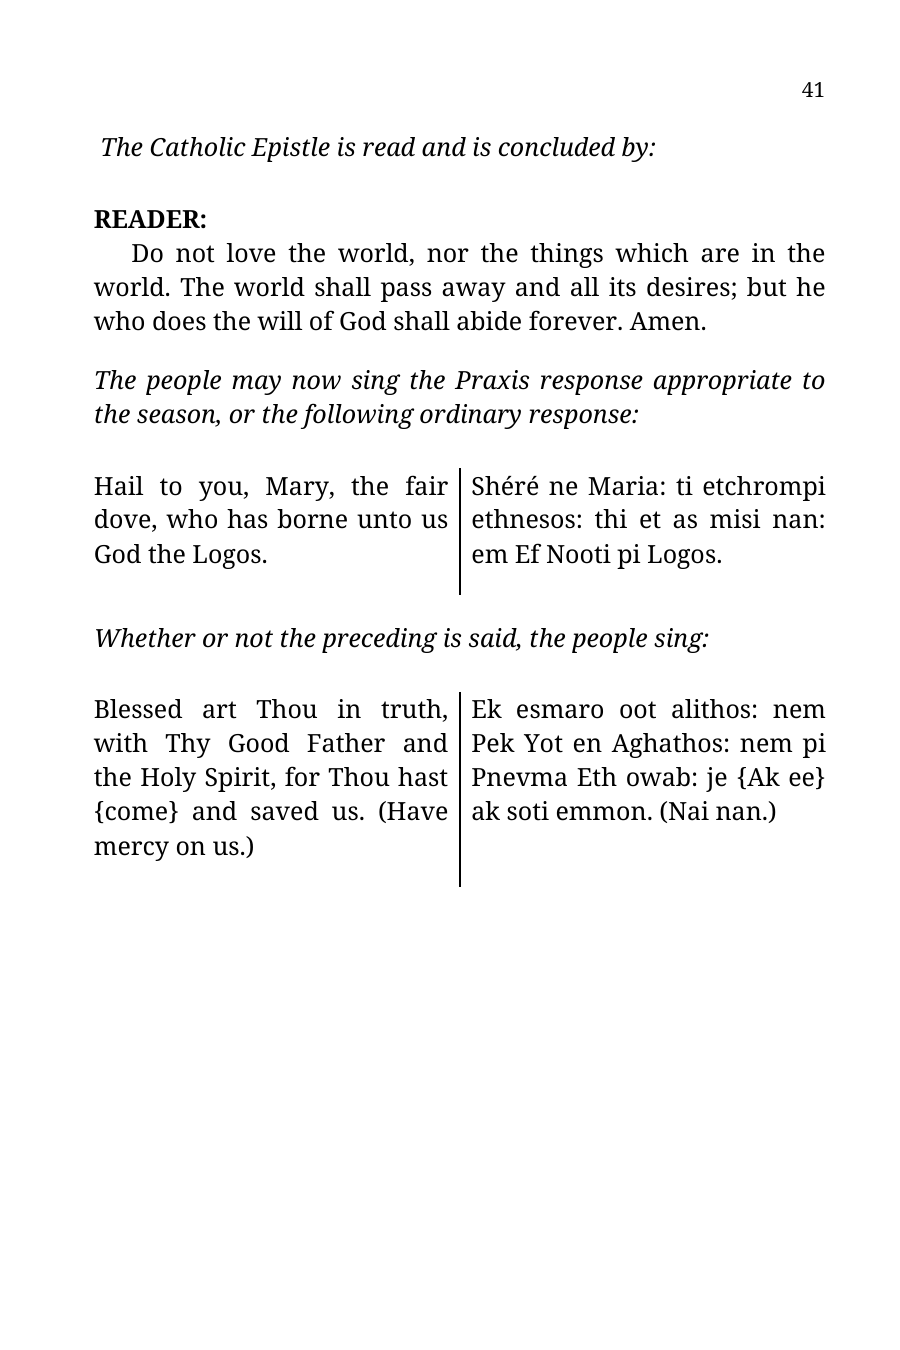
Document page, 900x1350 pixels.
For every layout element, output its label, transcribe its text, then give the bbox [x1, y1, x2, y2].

text Whether or not the preceding is said, the people sing: [94, 620, 826, 654]
table_header Ek esmaro oot alithos: nem Pek Yot en Aghathos: nem pi Pnevma Eth owab: je {Ak ee} ak soti emmon. (Nai nan.) [461, 692, 837, 887]
text The Catholic Epistle is read and is concluded by: [94, 130, 826, 164]
table_header Shéré ne Maria: ti etchrompi ethnesos: thi et as misi nan: em Ef Nooti pi Logos. [461, 468, 837, 595]
table_header Hail to you, Mary, the fair dove, who has borne unto us God the Logos. [83, 468, 459, 595]
text Do not love the world, nor the things which are in the world. The world shall pass away and all its desires; but he who does the will of God shall abide forever. Amen. [94, 235, 826, 337]
text The people may now sing the Praxis response appropriate to the season, or the following ordinary response: [94, 362, 826, 431]
table_header Blessed art Thou in truth, with Thy Good Father and the Holy Spirit, for Thou hast {come} and saved us. (Have mercy on us.) [83, 692, 459, 887]
text READER: [94, 201, 826, 235]
